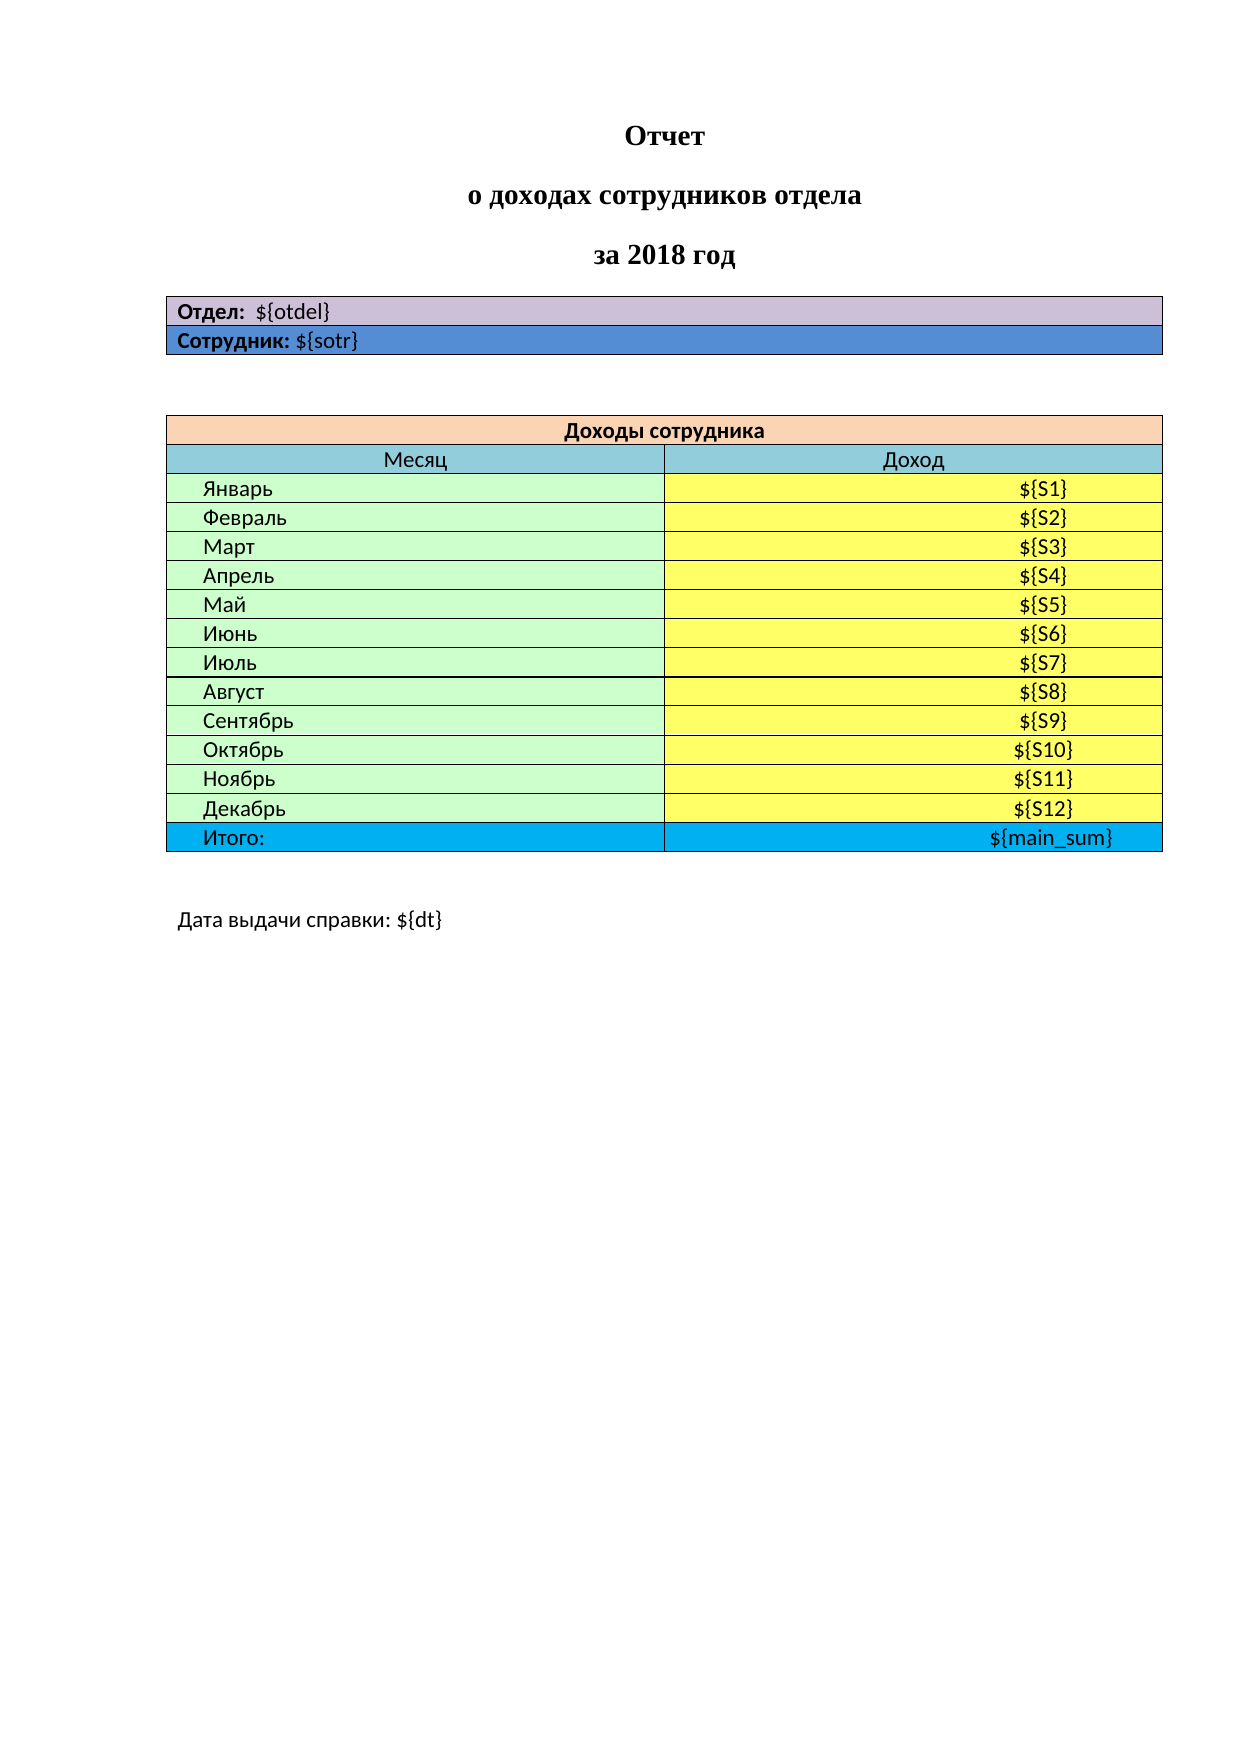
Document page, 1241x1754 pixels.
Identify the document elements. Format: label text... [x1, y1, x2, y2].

table_cell Месяц [167, 445, 664, 473]
table_cell Доход [665, 445, 1162, 473]
table_cell Июнь [167, 619, 664, 647]
table_cell ${main_sum} [665, 823, 1162, 851]
text о доходах сотрудников отдела [177, 177, 1152, 211]
text Дата выдачи справки: ${dt} [177, 905, 1152, 933]
table_header Доходы сотрудника [167, 416, 1162, 444]
table_cell Сотрудник: ${sotr} [167, 326, 1162, 354]
table_cell Октябрь [167, 736, 664, 763]
table_cell Декабрь [167, 794, 664, 822]
table_cell ${S12} [665, 794, 1162, 822]
table_cell ${S10} [665, 736, 1162, 763]
table_cell ${S5} [665, 590, 1162, 618]
table_cell Февраль [167, 503, 664, 531]
table_cell ${S3} [665, 532, 1162, 560]
text за 2018 год [177, 237, 1152, 270]
table_cell ${S4} [665, 561, 1162, 589]
table_cell ${S1} [665, 474, 1162, 502]
table_header Отдел: ${otdel} [167, 297, 1162, 325]
table_cell Март [167, 532, 664, 560]
text Отчет [177, 118, 1152, 152]
table_cell ${S9} [665, 706, 1162, 734]
table_cell ${S2} [665, 503, 1162, 531]
table_cell ${S11} [665, 765, 1162, 793]
table_cell ${S8} [665, 678, 1162, 705]
table_cell Июль [167, 648, 664, 676]
table_cell Итого: [167, 823, 664, 851]
table_cell Апрель [167, 561, 664, 589]
table_cell ${S6} [665, 619, 1162, 647]
table_cell Ноябрь [167, 765, 664, 793]
table_cell Май [167, 590, 664, 618]
table_cell Январь [167, 474, 664, 502]
table_cell Август [167, 678, 664, 705]
table_cell ${S7} [665, 648, 1162, 676]
table_cell Сентябрь [167, 706, 664, 734]
